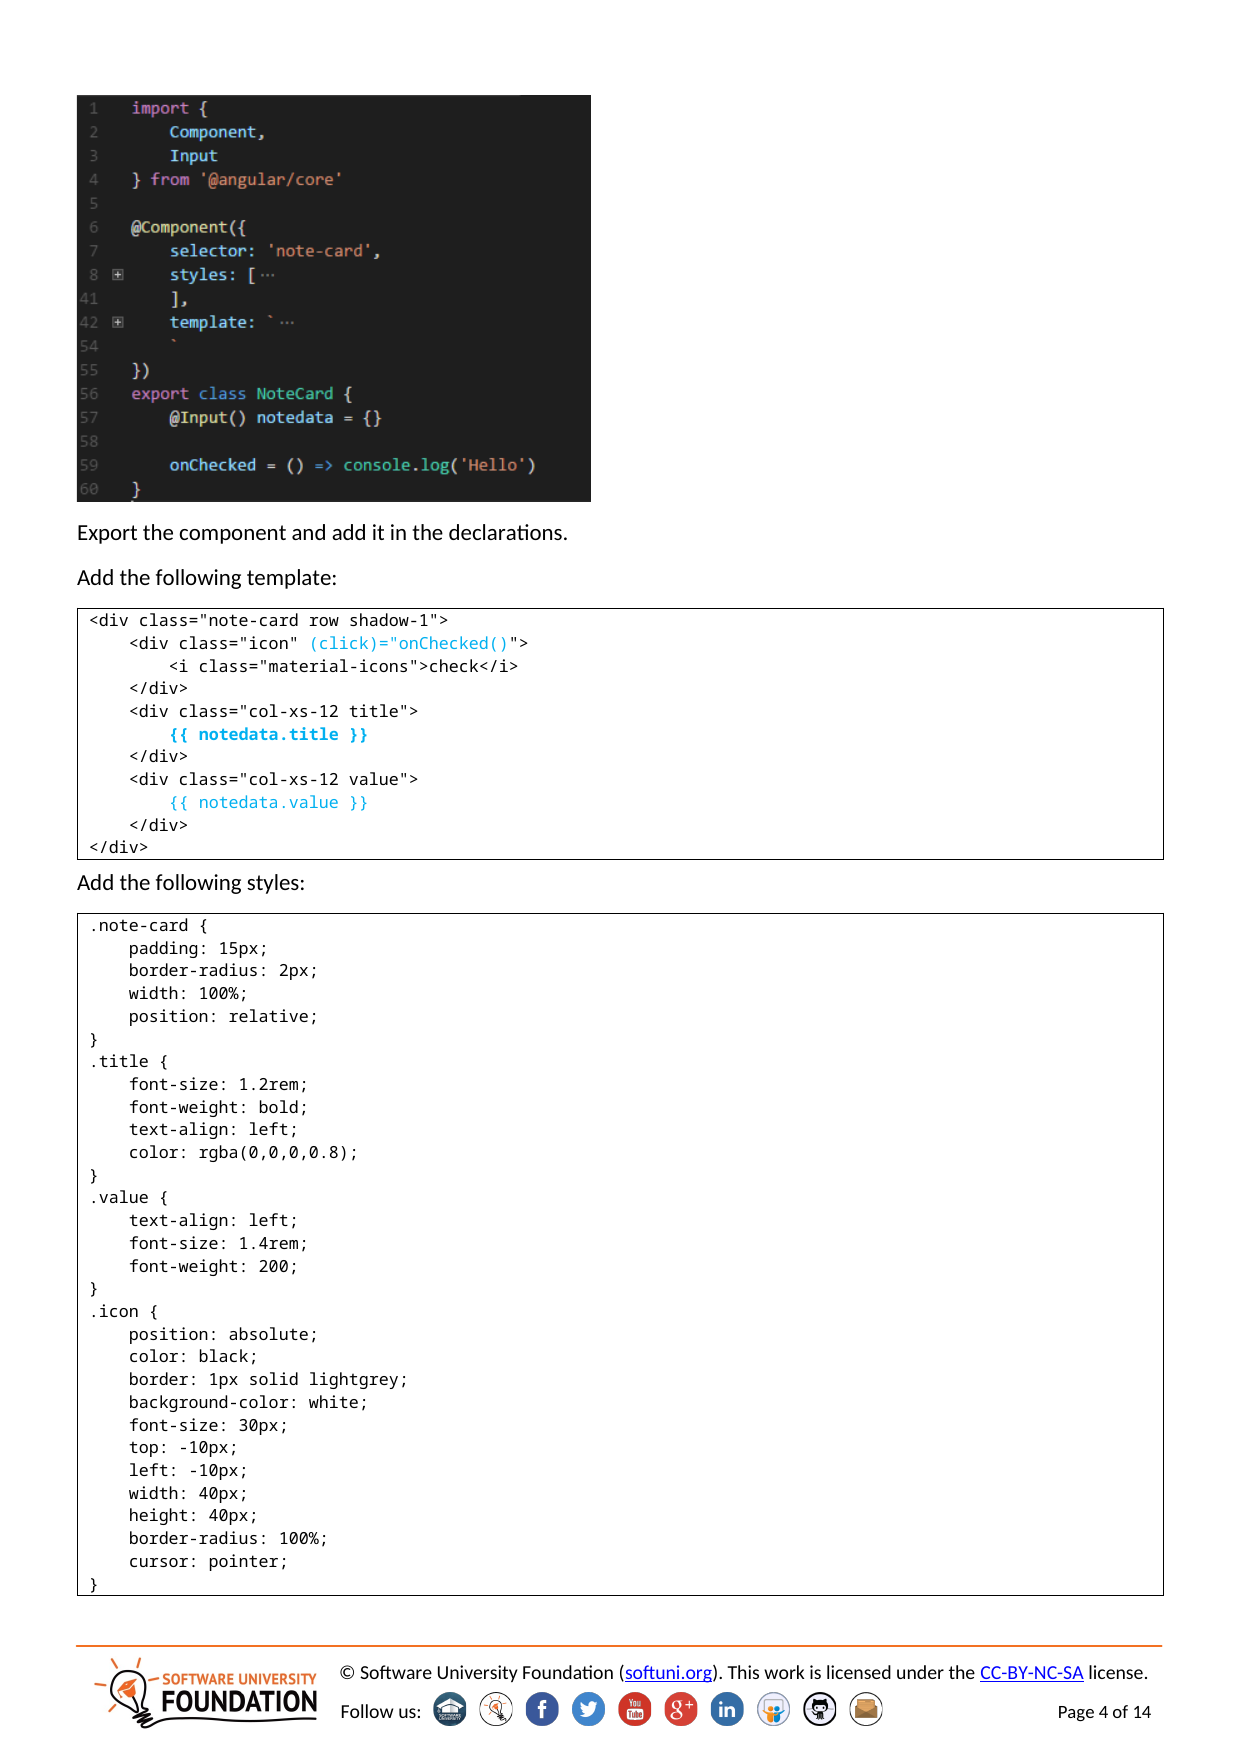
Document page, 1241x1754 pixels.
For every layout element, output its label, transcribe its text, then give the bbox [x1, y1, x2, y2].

picture [309, 795, 314, 806]
table_header <div class="note-card row shadow-1"> <div class="icon" (click)="onChecked()"> <i class="material-icons">check</i> </div> <div class="col-xs-12 title"> {{ notedata.title }} </div> <div class="col-xs-12 value"> {{ notedata.value }} </div> </div> [78, 609, 1163, 858]
picture [93, 1656, 317, 1729]
picture [757, 1692, 790, 1726]
picture [329, 636, 334, 647]
picture [76, 95, 591, 502]
picture [479, 1692, 513, 1726]
picture [664, 1692, 698, 1726]
text Export the component and add it in the declarations. [77, 518, 1163, 546]
picture [803, 1692, 837, 1726]
picture [572, 1692, 605, 1726]
picture [433, 1692, 467, 1726]
picture [710, 1692, 744, 1726]
text Add the following styles: [77, 868, 1163, 896]
text Add the following template: [77, 563, 1163, 591]
picture [849, 1692, 883, 1726]
table_header .note-card { padding: 15px; border-radius: 2px; width: 100%; position: relative; } .title { font-size: 1.2rem; font-weight: bold; text-align: left; color: rgba(0,0,0,0.8); } .value { text-align: left; font-size: 1.4rem; font-weight: 200; } .icon { position: absolute; color: black; border: 1px solid lightgrey; background-color: white; font-size: 30px; top: -10px; left: -10px; width: 40px; height: 40px; border-radius: 100%; cursor: pointer; } [78, 914, 1163, 1595]
picture [618, 1692, 652, 1726]
picture [525, 1692, 559, 1726]
